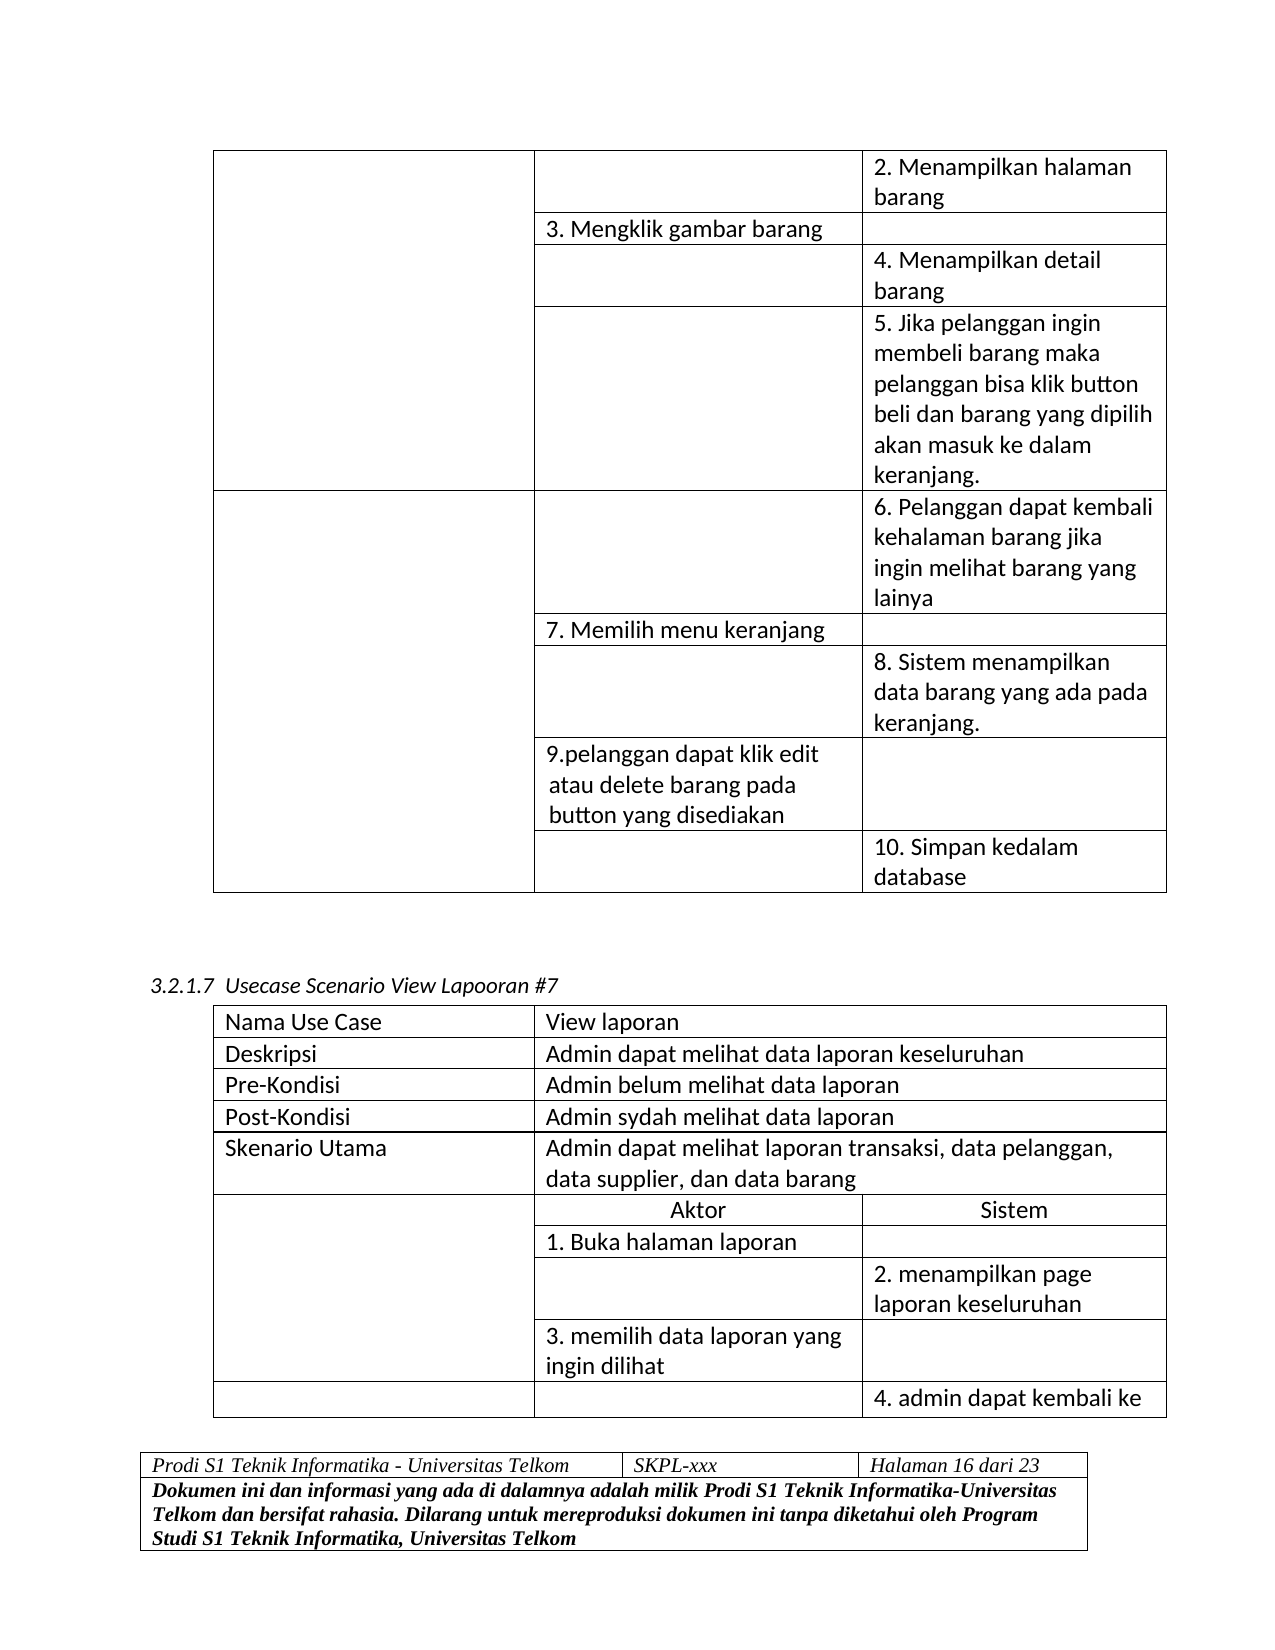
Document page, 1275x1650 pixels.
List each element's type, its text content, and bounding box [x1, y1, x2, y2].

table_cell [535, 646, 862, 737]
table_cell 9.pelanggan dapat klik edit atau delete barang pada button yang disediakan [535, 738, 862, 830]
table_cell Pre-Kondisi [214, 1069, 534, 1100]
table_cell Aktor [535, 1195, 862, 1225]
table_cell Deskripsi [214, 1038, 534, 1068]
table_header View laporan [535, 1006, 1166, 1037]
table_cell [535, 151, 862, 212]
table_cell [863, 1320, 1166, 1381]
table_cell Skenario Utama [214, 1133, 534, 1193]
table_cell 10. Simpan kedalam database [863, 831, 1166, 892]
table_cell 3. memilih data laporan yang ingin dilihat [535, 1320, 862, 1381]
table_cell [535, 307, 862, 490]
table_cell [535, 245, 862, 306]
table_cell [863, 1382, 1166, 1417]
table_cell 4. Menampilkan detail barang [863, 245, 1166, 306]
table_cell [214, 1382, 534, 1417]
table_cell 1. Buka halaman laporan [535, 1226, 862, 1257]
table_cell [863, 213, 1166, 244]
table_cell 3. Mengklik gambar barang [535, 213, 862, 244]
table_cell 2. Menampilkan halaman barang [863, 151, 1166, 212]
table_cell [535, 491, 862, 613]
table_cell Post-Kondisi [214, 1101, 534, 1131]
table_cell [863, 614, 1166, 644]
table_cell Admin belum melihat data laporan [535, 1069, 1166, 1100]
table_cell [214, 491, 534, 892]
table_cell [214, 1195, 534, 1381]
table_cell 7. Memilih menu keranjang [535, 614, 862, 644]
table_cell 5. Jika pelanggan ingin membeli barang maka pelanggan bisa klik button beli dan barang yang dipilih akan masuk ke dalam keranjang. [863, 307, 1166, 490]
table_cell Admin dapat melihat data laporan keseluruhan [535, 1038, 1166, 1068]
table_header Nama Use Case [214, 1006, 534, 1037]
table_cell 6. Pelanggan dapat kembali kehalaman barang jika ingin melihat barang yang lainya [863, 491, 1166, 613]
table_cell [535, 1382, 862, 1417]
table_cell [863, 738, 1166, 830]
table_cell Sistem [863, 1195, 1166, 1225]
table_cell 8. Sistem menampilkan data barang yang ada pada keranjang. [863, 646, 1166, 737]
table_cell [535, 1258, 862, 1319]
table_cell Admin dapat melihat laporan transaksi, data pelanggan, data supplier, dan data barang [535, 1133, 1166, 1193]
table_cell Admin sydah melihat data laporan [535, 1101, 1166, 1131]
table_cell [863, 1226, 1166, 1257]
subtitle Usecase Scenario View Lapooran #7 [150, 971, 1125, 999]
table_cell 2. menampilkan page laporan keseluruhan [863, 1258, 1166, 1319]
table_cell [535, 831, 862, 892]
